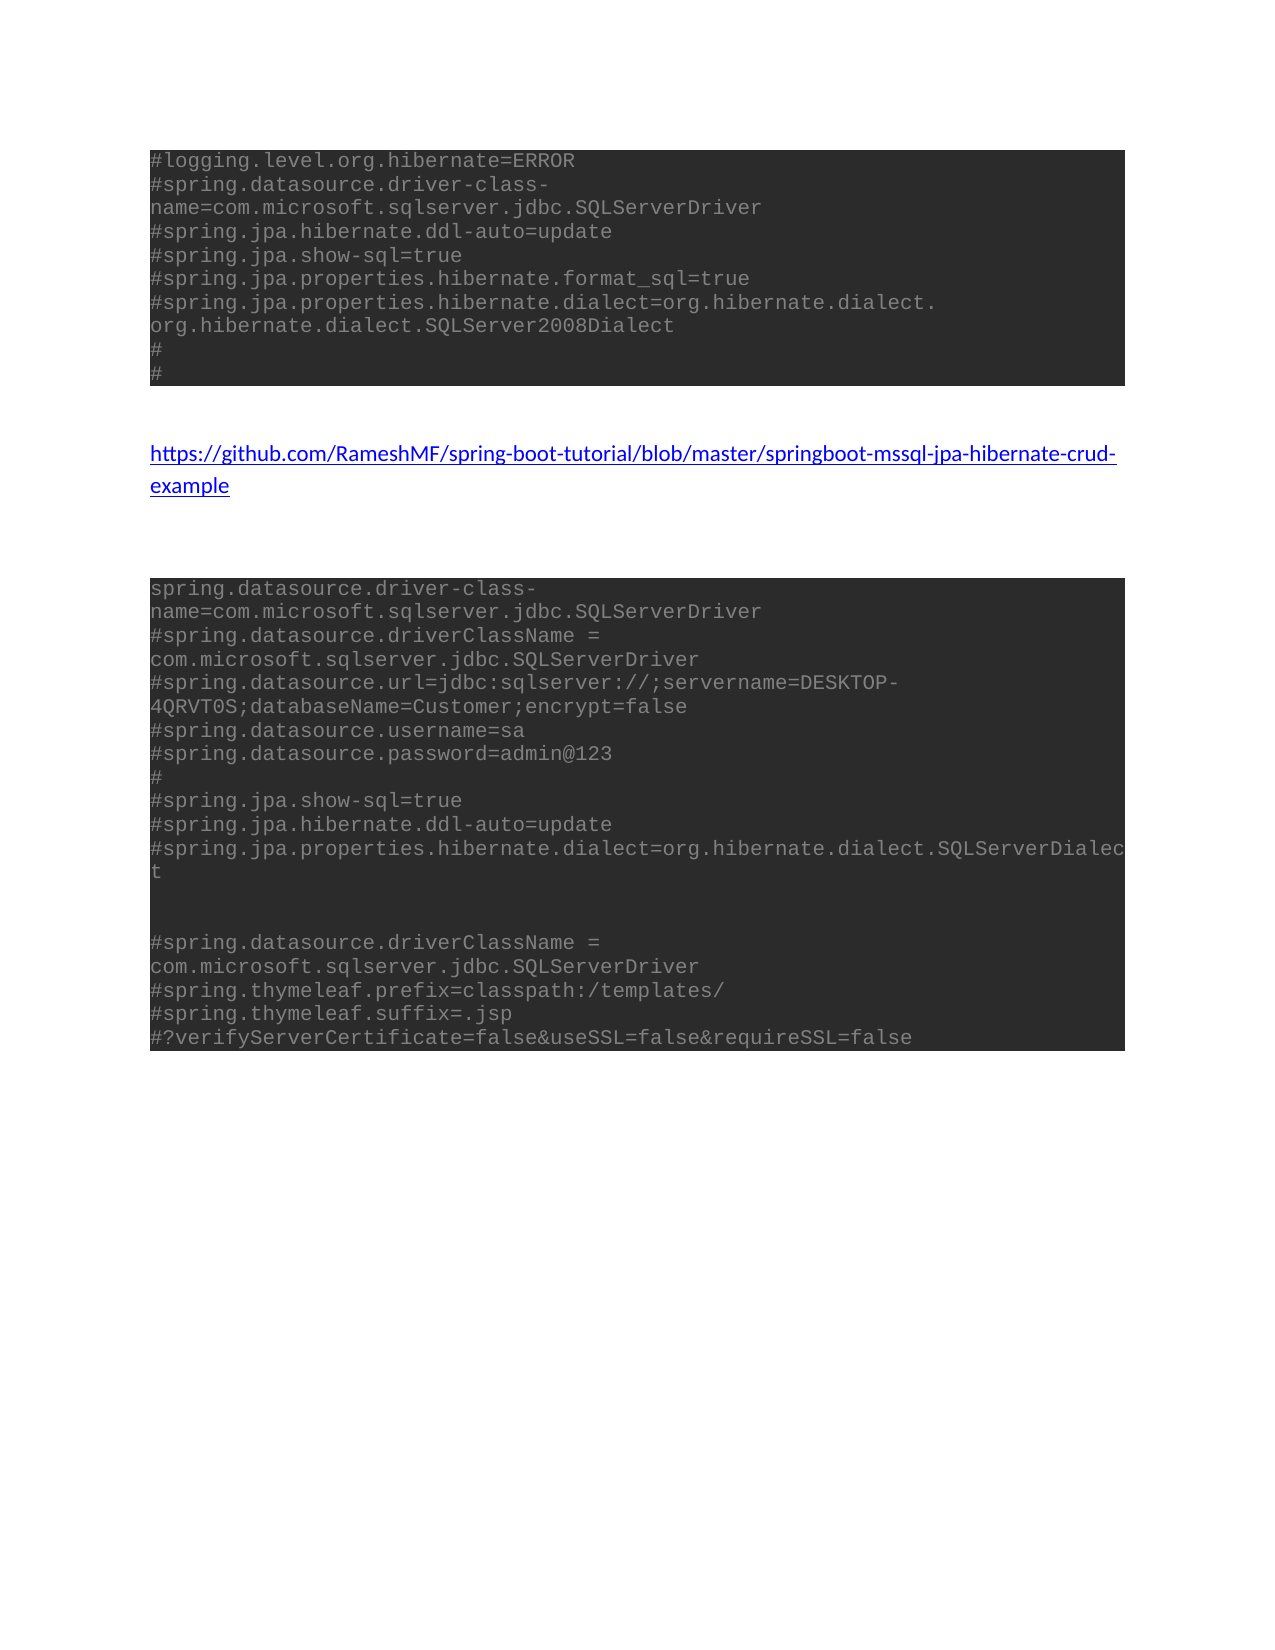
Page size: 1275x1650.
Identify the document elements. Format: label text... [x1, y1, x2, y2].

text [150, 150, 1125, 386]
text spring.datasource.driver-class-name=com.microsoft.sqlserver.jdbc.SQLServerDriver #spring.datasource.driverClassName = com.microsoft.sqlserver.jdbc.SQLServerDriver #spring.datasource.url=jdbc:sqlserver://;servername=DESKTOP-4QRVT0S;databaseName=Customer;encrypt=false #spring.datasource.username=sa #spring.datasource.password=admin@123 # #spring.jpa.show-sql=true #spring.jpa.hibernate.ddl-auto=update #spring.jpa.properties.hibernate.dialect=org.hibernate.dialect.SQLServerDialect #spring.datasource.driverClassName = com.microsoft.sqlserver.jdbc.SQLServerDriver #spring.thymeleaf.prefix=classpath:/templates/ #spring.thymeleaf.suffix=.jsp #?verifyServerCertificate=false&useSSL=false&requireSSL=false [150, 578, 1125, 1051]
text https://github.com/RameshMF/spring-boot-tutorial/blob/master/springboot-mssql-jpa-hibernate-crud-example [150, 439, 1125, 500]
